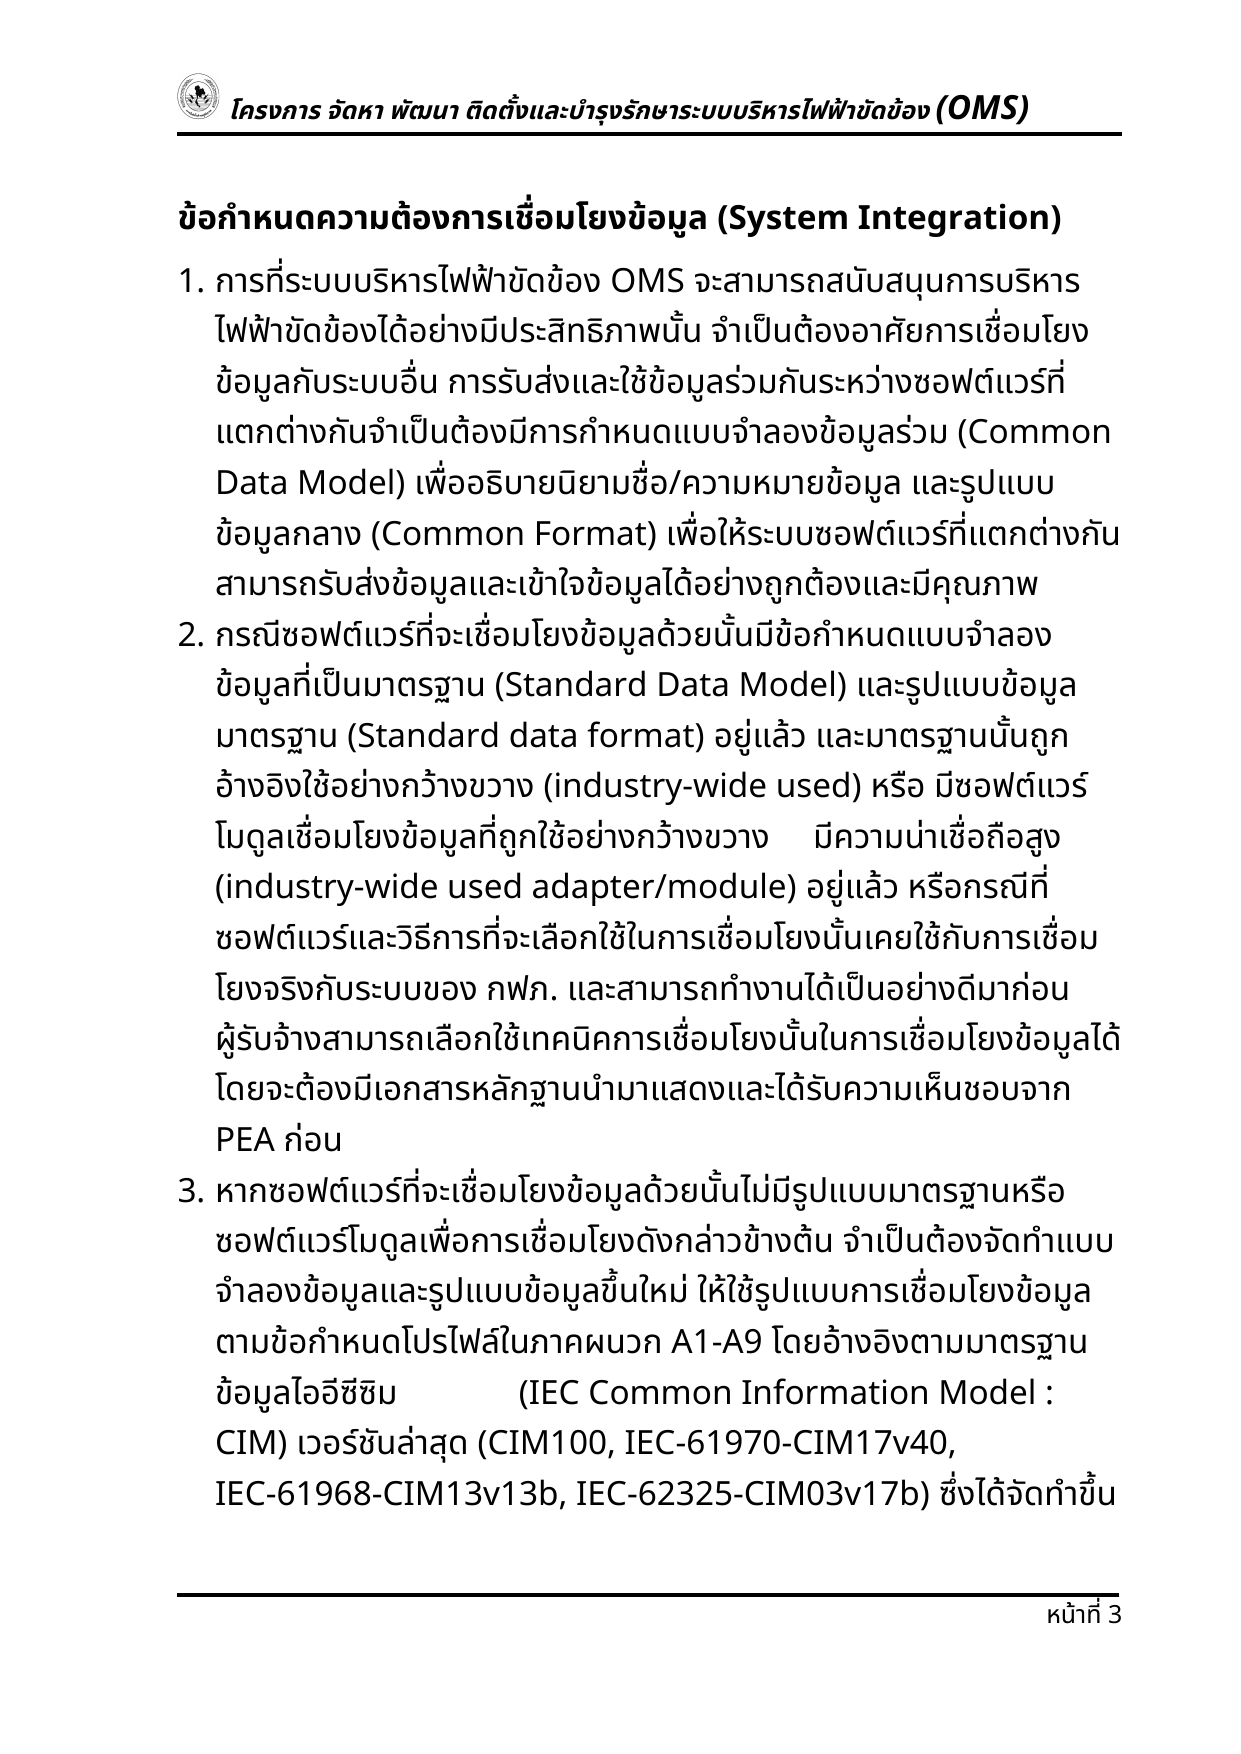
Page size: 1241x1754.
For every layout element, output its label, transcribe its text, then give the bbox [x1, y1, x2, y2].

list กรณีซอฟต์แวร์ที่จะเชื่อมโยงข้อมูลด้วยนั้นมีข้อกำหนดแบบจำลองข้อมูลที่เป็นมาตรฐาน (Standard Data Model) และรูปแบบข้อมูลมาตรฐาน (Standard data format) อยู่แล้ว และมาตรฐานนั้นถูกอ้างอิงใช้อย่างกว้างขวาง (industry-wide used) หรือ มีซอฟต์แวร์โมดูลเชื่อมโยงข้อมูลที่ถูกใช้อย่างกว้างขวาง มีความน่าเชื่อถือสูง (industry-wide used adapter/module) อยู่แล้ว หรือกรณีที่ซอฟต์แวร์และวิธีการที่จะเลือกใช้ในการเชื่อมโยงนั้นเคยใช้กับการเชื่อมโยงจริงกับระบบของ กฟภ. และสามารถทำงานได้เป็นอย่างดีมาก่อน ผู้รับจ้างสามารถเลือกใช้เทคนิคการเชื่อมโยงนั้นในการเชื่อมโยงข้อมูลได้ โดยจะต้องมีเอกสารหลักฐานนำมาแสดงและได้รับความเห็นชอบจาก PEA ก่อน [177, 610, 1122, 1166]
list การที่ระบบบริหารไฟฟ้าขัดข้อง OMS จะสามารถสนับสนุนการบริหารไฟฟ้าขัดข้องได้อย่างมีประสิทธิภาพนั้น จำเป็นต้องอาศัยการเชื่อมโยงข้อมูลกับระบบอื่น การรับส่งและใช้ข้อมูลร่วมกันระหว่างซอฟต์แวร์ที่แตกต่างกันจำเป็นต้องมีการกำหนดแบบจำลองข้อมูลร่วม (Common Data Model) เพื่ออธิบายนิยามชื่อ/ความหมายข้อมูล และรูปแบบข้อมูลกลาง (Common Format) เพื่อให้ระบบซอฟต์แวร์ที่แตกต่างกันสามารถรับส่งข้อมูลและเข้าใจข้อมูลได้อย่างถูกต้องและมีคุณภาพ [177, 257, 1122, 610]
subtitle ข้อกำหนดความต้องการเชื่อมโยงข้อมูล (System Integration) [177, 193, 1122, 244]
picture [177, 73, 220, 120]
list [177, 1166, 1122, 1520]
